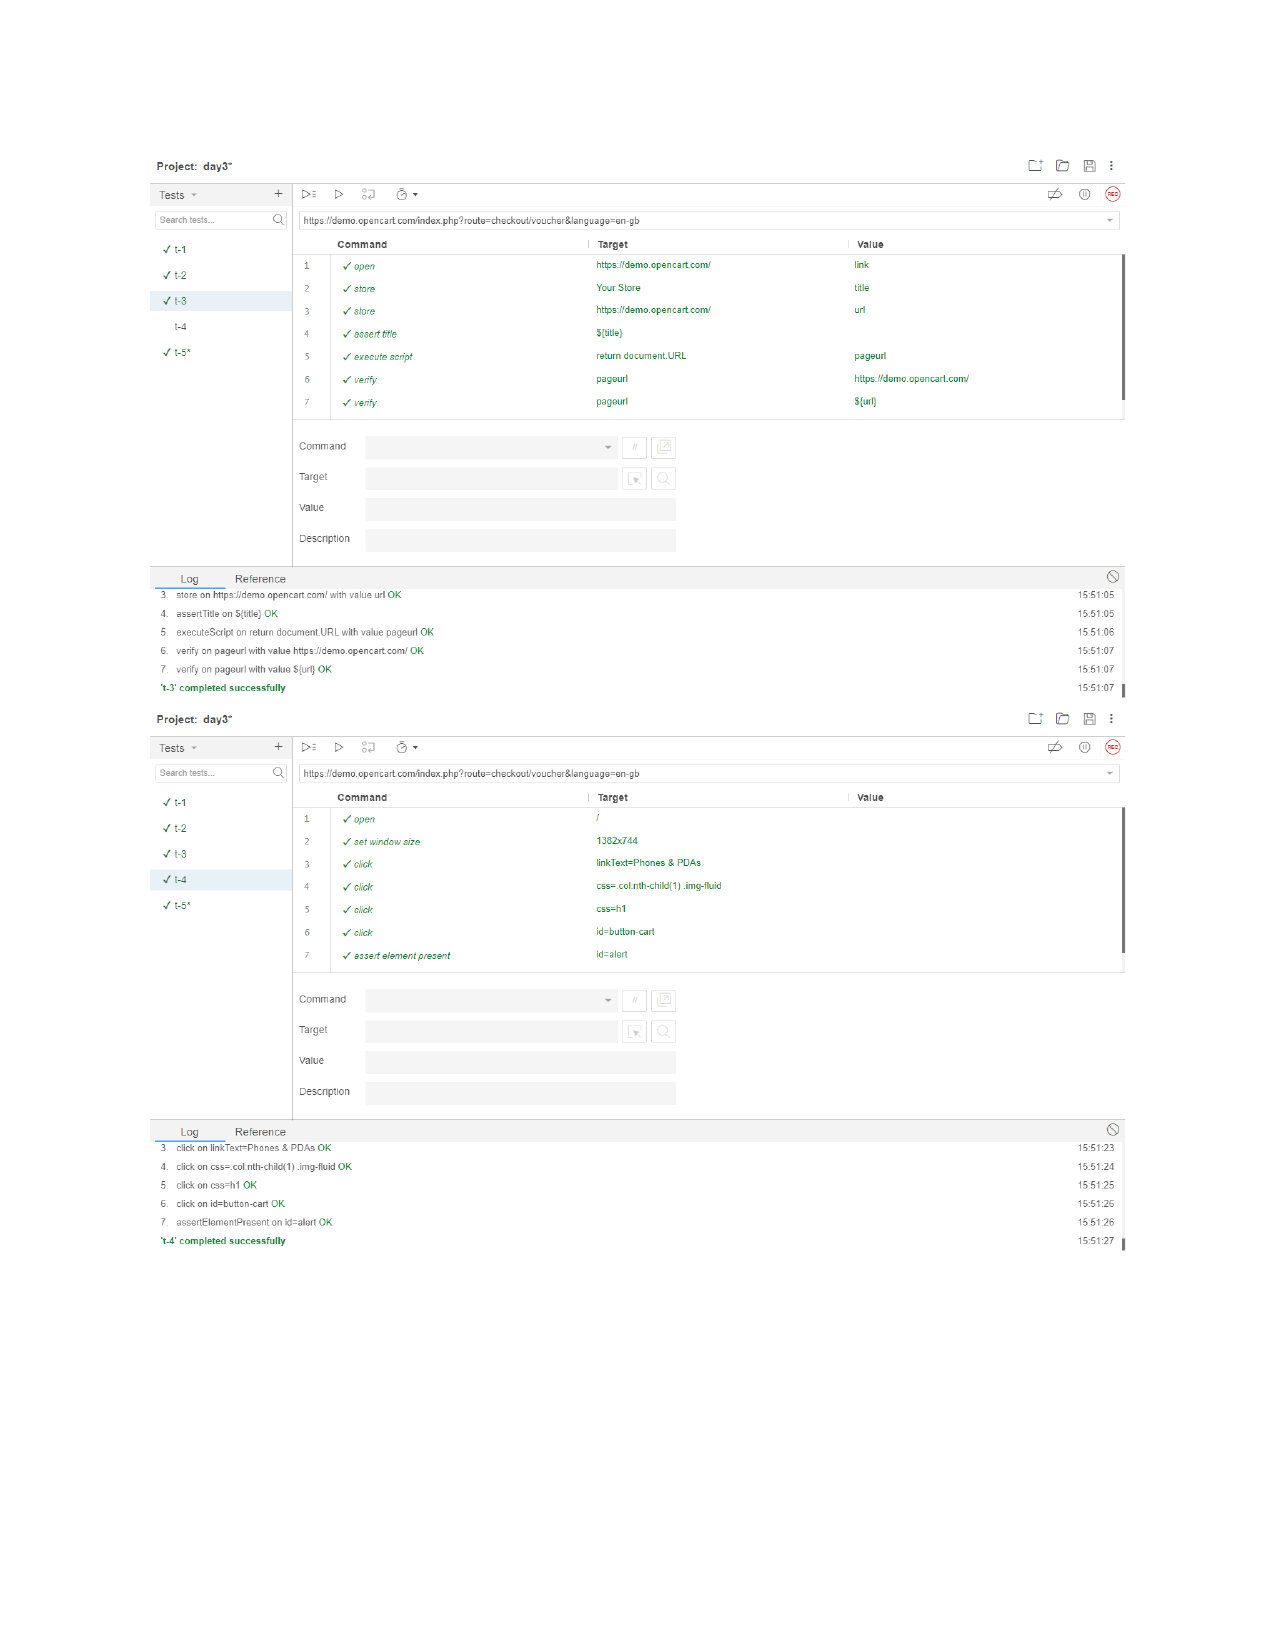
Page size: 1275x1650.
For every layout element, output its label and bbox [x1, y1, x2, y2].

picture [150, 702, 1125, 1251]
picture [150, 150, 1125, 698]
